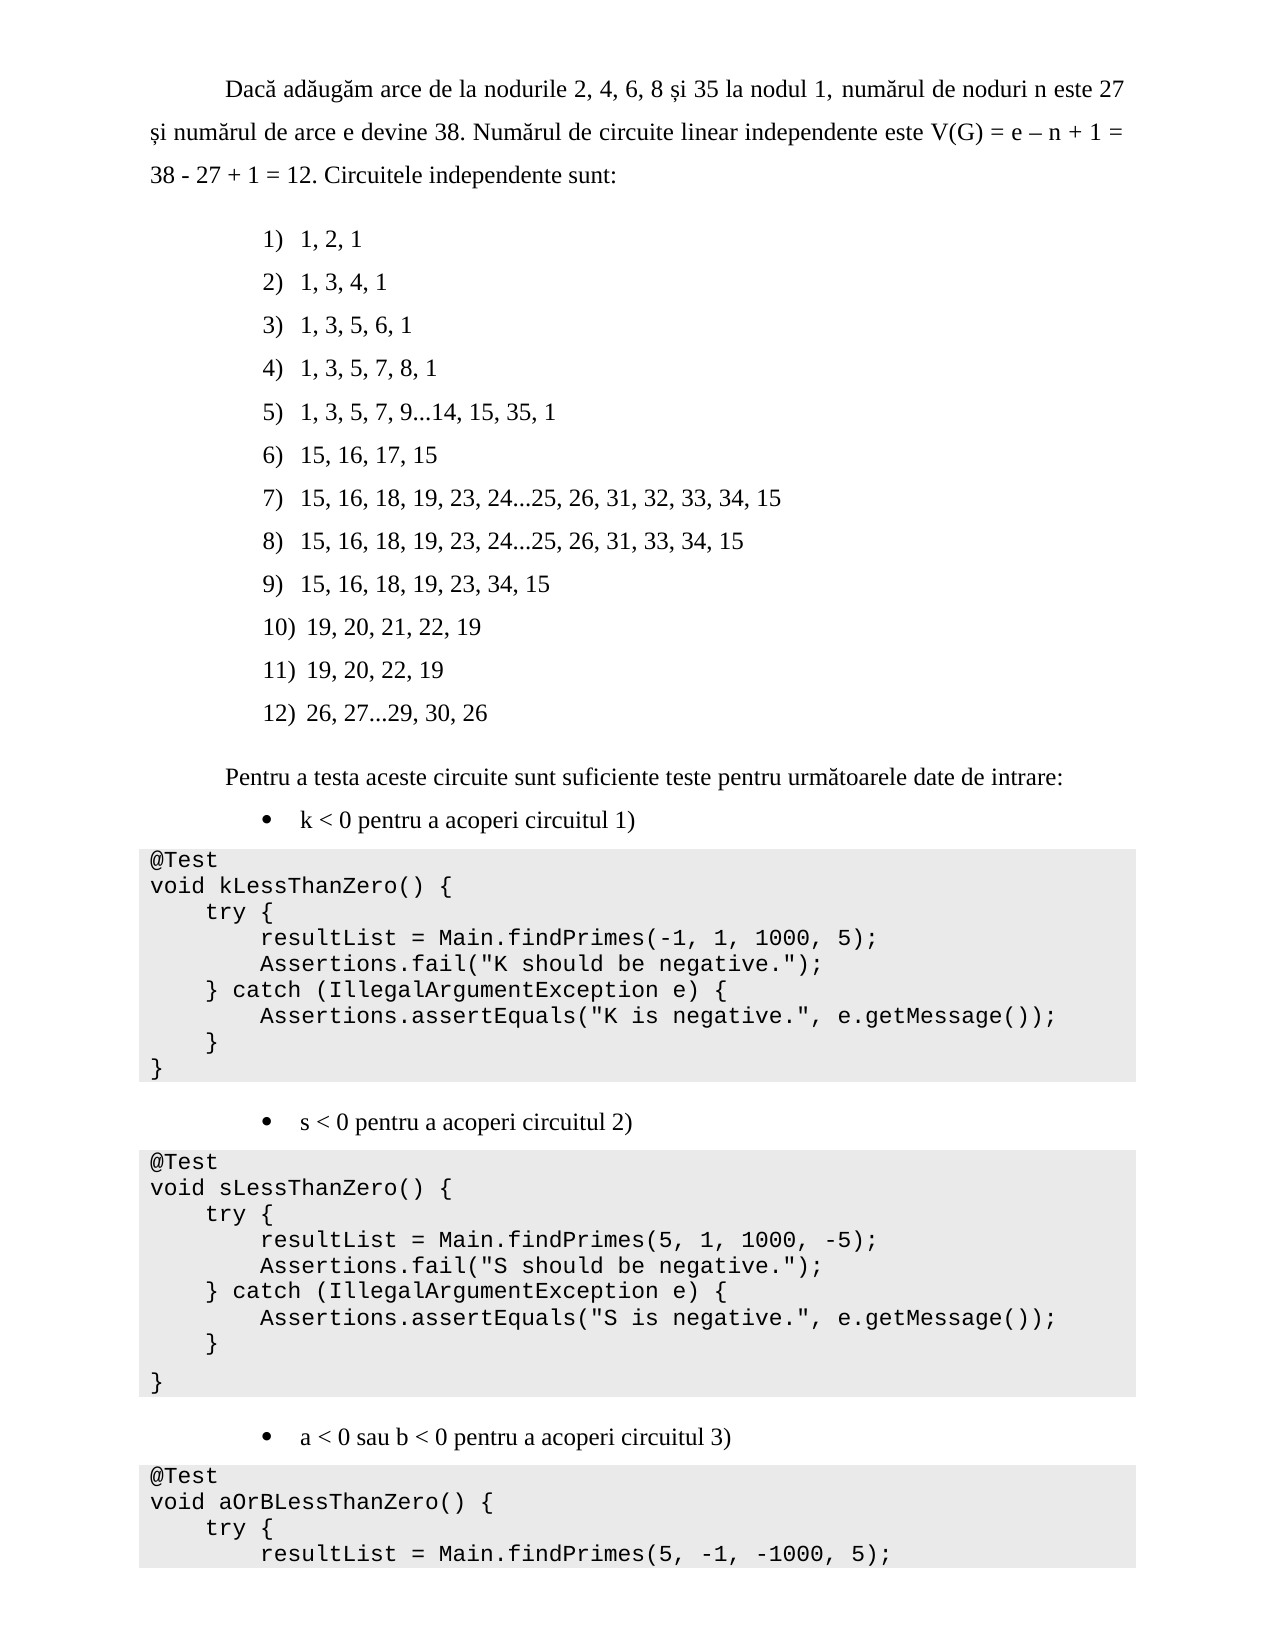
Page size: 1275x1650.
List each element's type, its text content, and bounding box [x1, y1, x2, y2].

list k < 0 pentru a acoperi circuitul 1) [262, 806, 1125, 834]
list 1, 2, 1 [262, 224, 1125, 253]
list 1, 3, 4, 1 [262, 267, 1125, 296]
list 15, 16, 18, 19, 23, 34, 15 [262, 569, 1125, 598]
list 15, 16, 18, 19, 23, 24...25, 26, 31, 32, 33, 34, 15 [262, 483, 1125, 512]
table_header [139, 1465, 1136, 1568]
table_header @Test void kLessThanZero() { try { resultList = Main.findPrimes(-1, 1, 1000, 5); Assertions.fail("K should be negative."); } catch (IllegalArgumentException e) { Assertions.assertEquals("K is negative.", e.getMessage()); } } [139, 849, 1136, 1082]
list s < 0 pentru a acoperi circuitul 2) [262, 1107, 1125, 1136]
list 1, 3, 5, 7, 8, 1 [262, 353, 1125, 382]
list 1, 3, 5, 6, 1 [262, 310, 1125, 339]
list 19, 20, 21, 22, 19 [262, 612, 1125, 641]
list 15, 16, 17, 15 [262, 440, 1125, 468]
list 1, 3, 5, 7, 9...14, 15, 35, 1 [262, 397, 1125, 425]
list 26, 27...29, 30, 26 [262, 698, 1125, 727]
list a < 0 sau b < 0 pentru a acoperi circuitul 3) [262, 1422, 1125, 1450]
table_header @Test void sLessThanZero() { try { resultList = Main.findPrimes(5, 1, 1000, -5); Assertions.fail("S should be negative."); } catch (IllegalArgumentException e) { Assertions.assertEquals("S is negative.", e.getMessage()); } } [139, 1150, 1136, 1397]
list 19, 20, 22, 19 [262, 655, 1125, 684]
text Dacă adăugăm arce de la nodurile 2, 4, 6, 8 și 35 la nodul 1, numărul de noduri n este 27 și numărul de arce e devine 38. Numărul de circuite linear independente este V(G) = e – n + 1 = 38 - 27 + 1 = 12. Circuitele independente sunt: [150, 74, 1125, 189]
text Pentru a testa aceste circuite sunt suficiente teste pentru următoarele date de intrare: [150, 762, 1125, 791]
list 15, 16, 18, 19, 23, 24...25, 26, 31, 33, 34, 15 [262, 526, 1125, 555]
